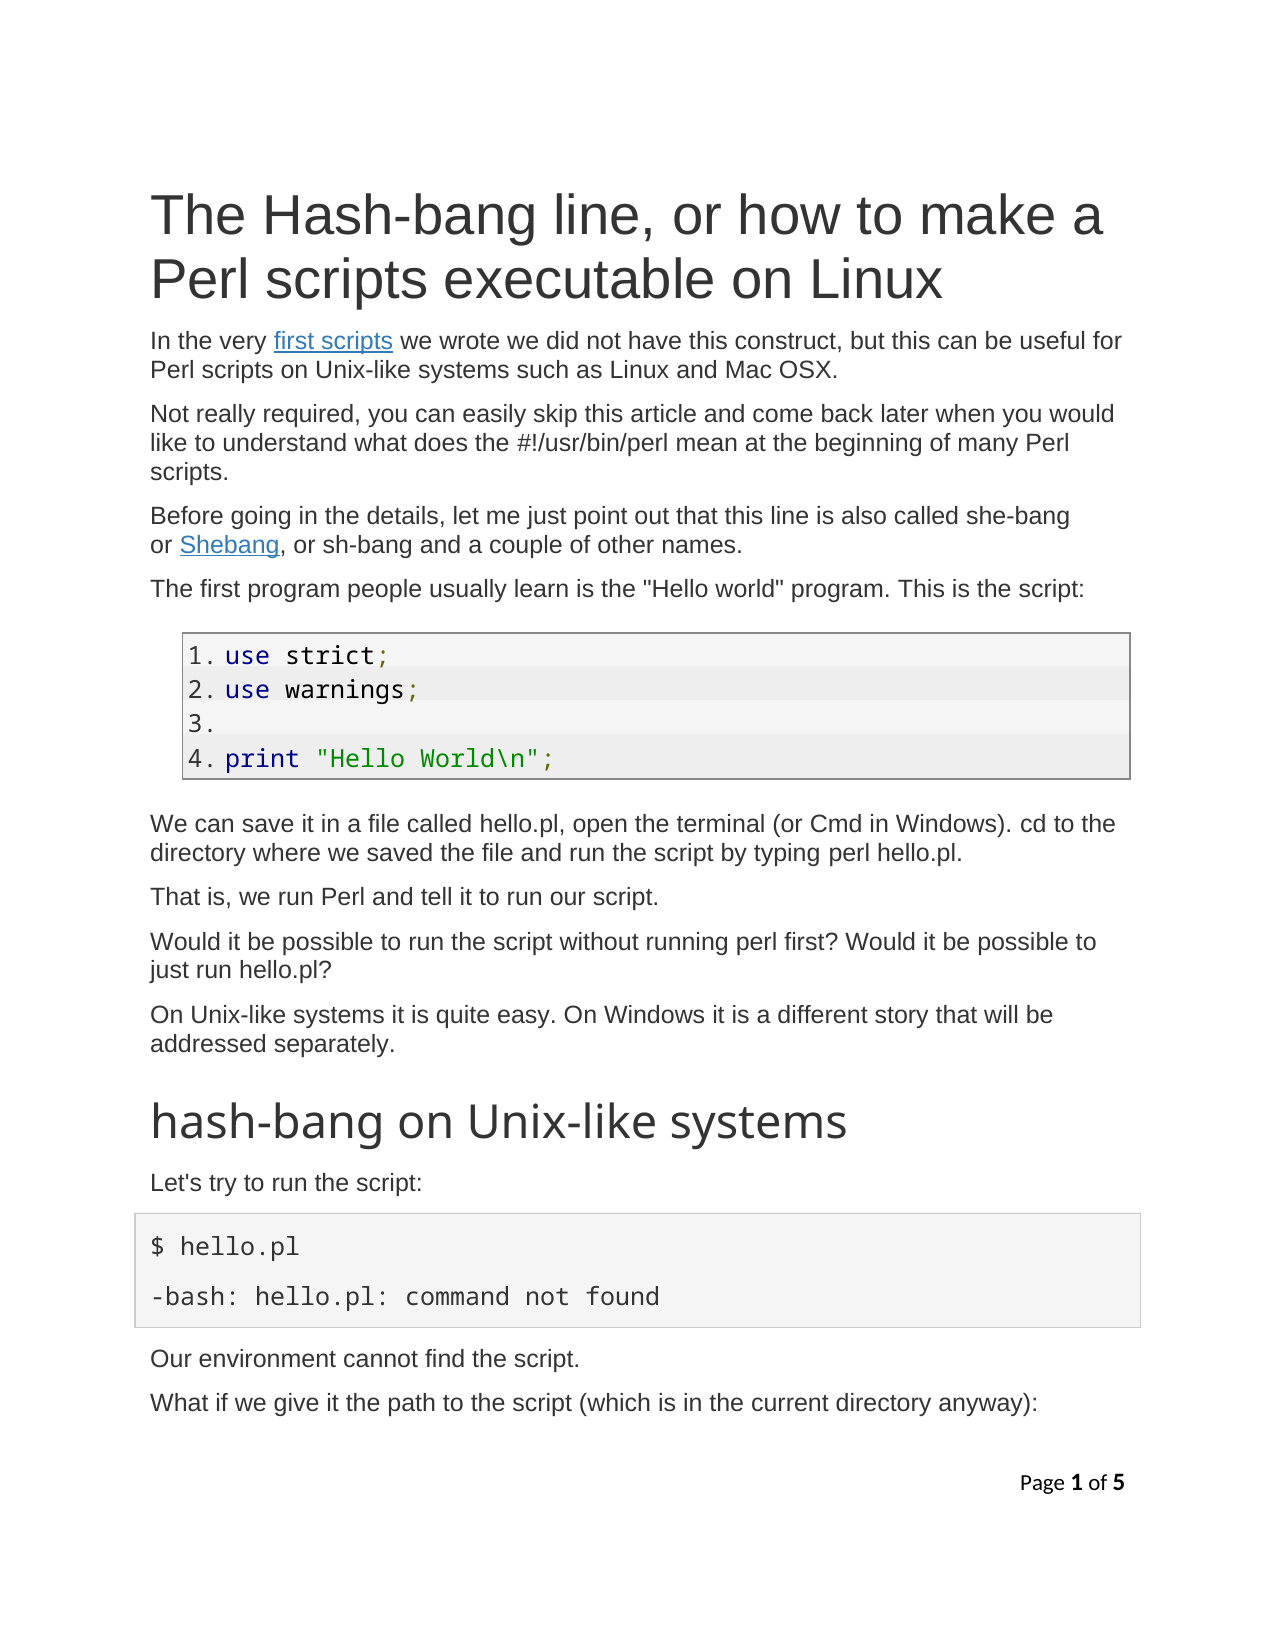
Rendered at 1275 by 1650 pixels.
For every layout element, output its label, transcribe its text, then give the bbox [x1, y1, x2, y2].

text $ hello.pl [136, 1214, 1140, 1262]
text In the very first scripts we wrote we did not have this construct, but this can be useful for Perl scripts on Unix-like systems such as Linux and Mac OSX. [150, 326, 1125, 384]
text The Hash-bang line, or how to make a Perl scripts executable on Linux [150, 181, 1125, 311]
text hash-bang on Unix-like systems [150, 1088, 1125, 1152]
text -bash: hello.pl: command not found [136, 1262, 1140, 1327]
text Our environment cannot find the script. [150, 1344, 1125, 1373]
text Before going in the details, let me just point out that this line is also called she-bang or Shebang, or sh-bang and a couple of other names. [150, 501, 1125, 559]
text That is, we run Perl and tell it to run our script. [150, 882, 1125, 911]
text Let's try to run the script: [150, 1168, 1125, 1197]
list use strict; [183, 634, 1129, 666]
list use warnings; [183, 666, 1129, 700]
list print "Hello World\n"; [183, 734, 1129, 778]
text The first program people usually learn is the "Hello world" program. This is the script: [150, 574, 1125, 603]
text On Unix-like systems it is quite easy. On Windows it is a different story that will be addressed separately. [150, 1000, 1125, 1057]
text What if we give it the path to the script (which is in the current directory anyway): [150, 1388, 1125, 1417]
text Not really required, you can easily skip this article and come back later when you would like to understand what does the #!/usr/bin/perl mean at the beginning of many Perl scripts. [150, 399, 1125, 486]
text Would it be possible to run the script without running perl first? Would it be possible to just run hello.pl? [150, 927, 1125, 984]
text We can save it in a file called hello.pl, open the terminal (or Cmd in Windows). cd to the directory where we saved the file and run the script by typing perl hello.pl. [150, 809, 1125, 867]
